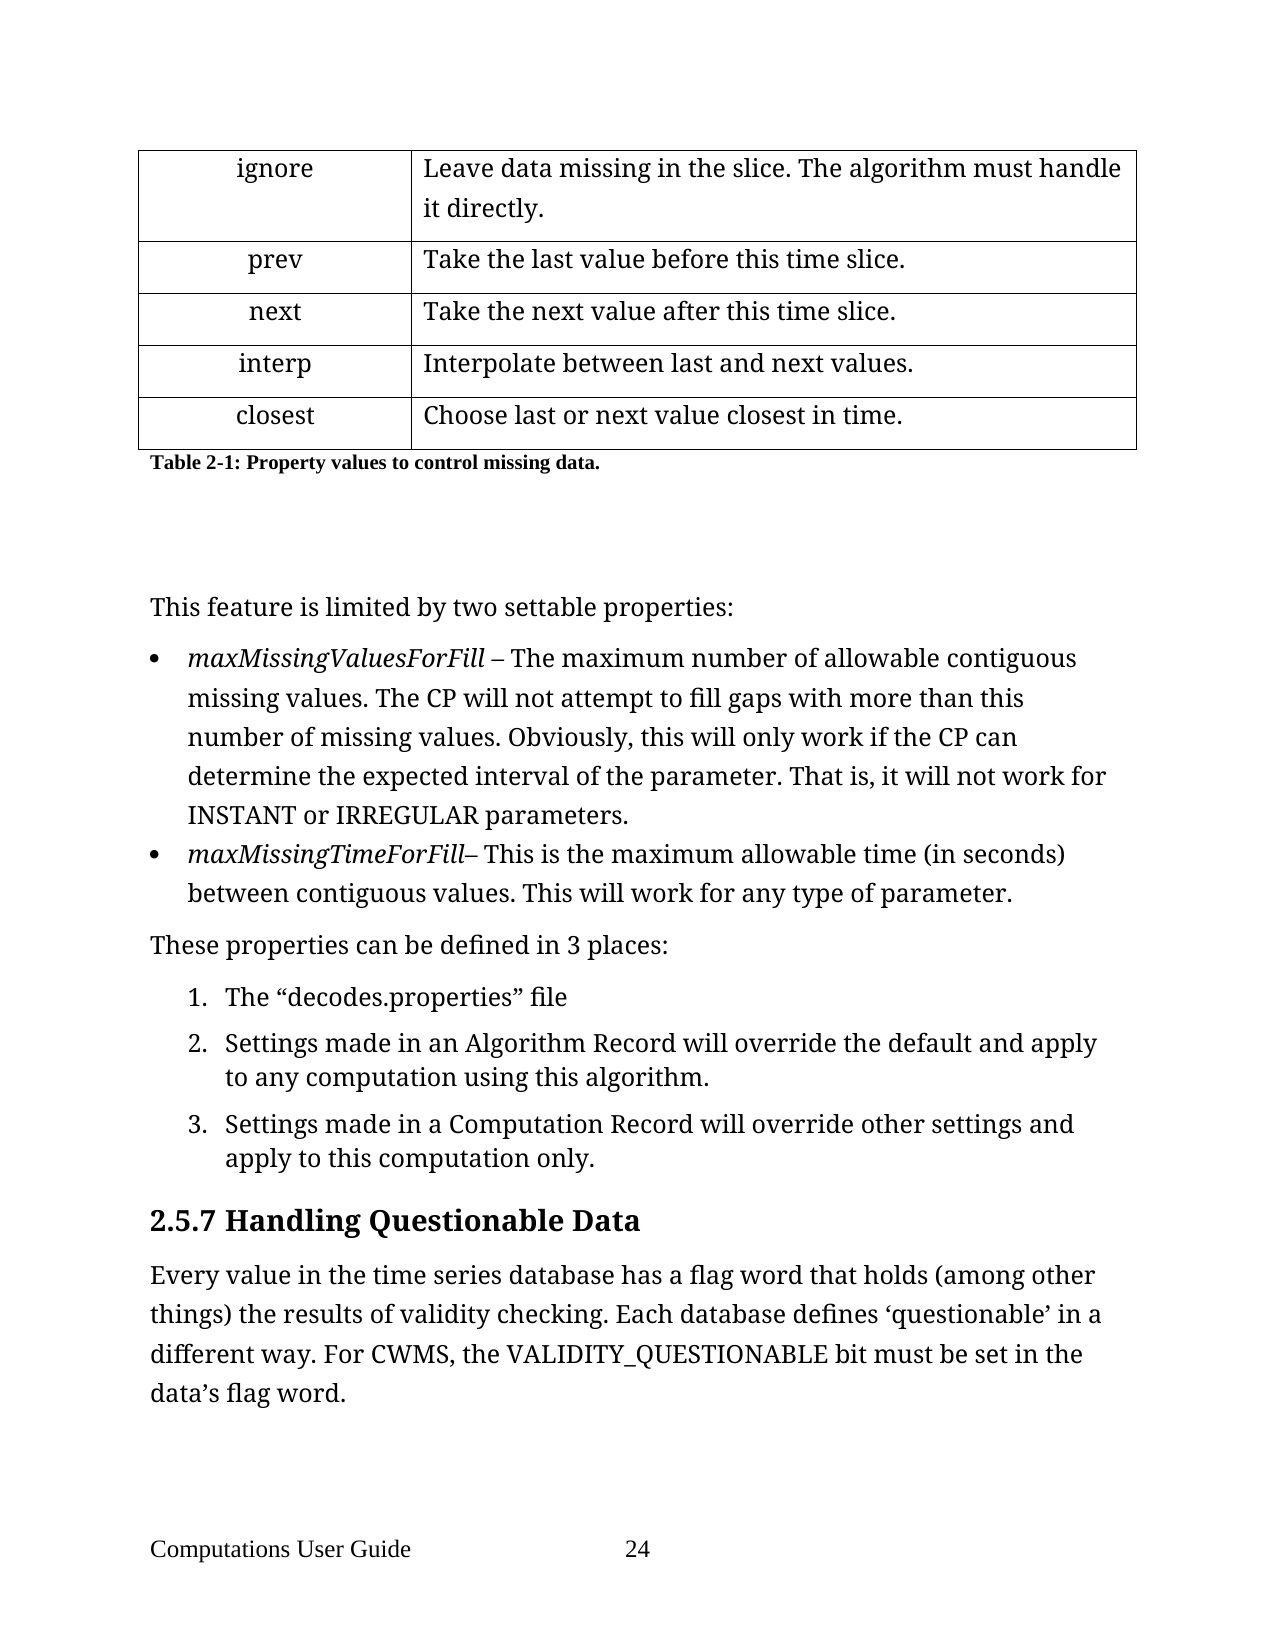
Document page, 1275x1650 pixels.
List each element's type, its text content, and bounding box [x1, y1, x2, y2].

table_cell Interpolate between last and next values. [412, 346, 1136, 397]
table_cell Choose last or next value closest in time. [412, 398, 1136, 448]
text Table 2-1: Property values to control missing data. [150, 450, 1125, 474]
table_cell Take the last value before this time slice. [412, 242, 1136, 293]
subtitle Handling Questionable Data [150, 1200, 1125, 1239]
table_cell closest [139, 398, 411, 448]
list The “decodes.properties” file [187, 979, 1125, 1013]
table_cell prev [139, 242, 411, 293]
list maxMissingTimeForFill– This is the maximum allowable time (in seconds) between contiguous values. This will work for any type of parameter. [150, 837, 1125, 910]
list Settings made in a Computation Record will override other settings and apply to this computation only. [187, 1107, 1125, 1175]
table_cell ignore [139, 151, 411, 241]
text This feature is limited by two settable properties: [150, 589, 1125, 623]
table_cell Take the next value after this time slice. [412, 294, 1136, 345]
table_cell Leave data missing in the slice. The algorithm must handle it directly. [412, 151, 1136, 241]
table_cell interp [139, 346, 411, 397]
list Settings made in an Algorithm Record will override the default and apply to any computation using this algorithm. [187, 1026, 1125, 1094]
text These properties can be defined in 3 places: [150, 928, 1125, 962]
list maxMissingValuesForFill – The maximum number of allowable contiguous missing values. The CP will not attempt to fill gaps with more than this number of missing values. Obviously, this will only work if the CP can determine the expected interval of the parameter. That is, it will not work for INSTANT or IRREGULAR parameters. [150, 641, 1125, 832]
text Every value in the time series database has a flag word that holds (among other things) the results of validity checking. Each database defines ‘questionable’ in a different way. For CWMS, the VALIDITY_QUESTIONABLE bit must be set in the data’s flag word. [150, 1258, 1125, 1409]
table_cell next [139, 294, 411, 345]
